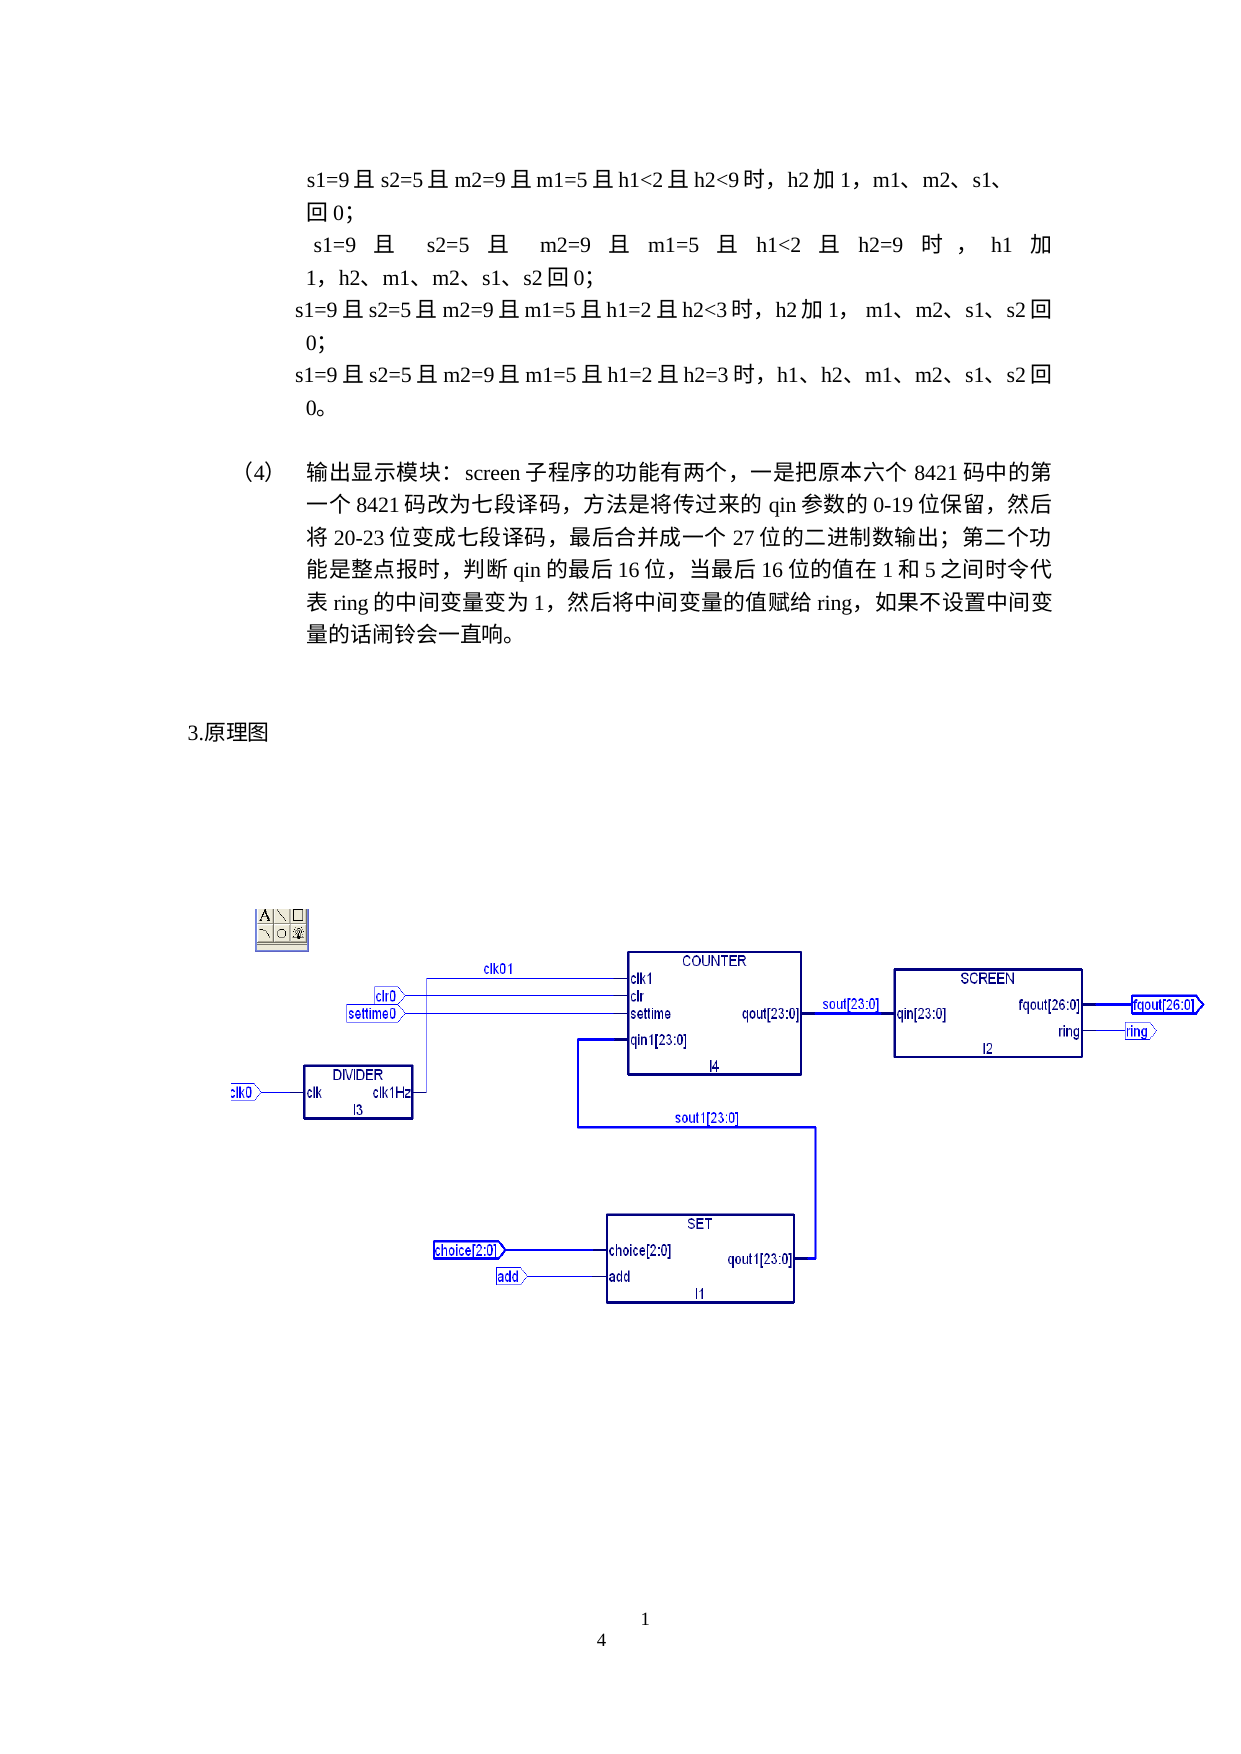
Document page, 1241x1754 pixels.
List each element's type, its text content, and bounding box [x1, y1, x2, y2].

text s1=9且 s2=5且 m2=9且m1=5且h1<2且h2=9时，h1加1，h2、m1、m2、s1、s2回0； [295, 227, 1053, 292]
list 输出显示模块：screen子程序的功能有两个，一是把原本六个8421码中的第一个8421码改为七段译码，方法是将传过来的qin参数的0-19位保留，然后将20-23位变成七段译码，最后合并成一个27位的二进制数输出；第二个功能是整点报时，判断qin的最后16位，当最后16位的值在1和5之间时令代表ring的中间变量变为1，然后将中间变量的值赋给ring，如果不设置中间变量的话闹铃会一直响。 [232, 454, 1053, 649]
picture [231, 909, 1215, 1313]
text 回0； [307, 194, 1053, 227]
text s1=9且 s2=5且 m2=9且m1=5且h1=2且h2=3时，h1、h2、m1、m2、s1、s2回0。 [295, 357, 1053, 422]
text s1=9且 s2=5且 m2=9且m1=5且h1<2且h2<9时，h2加1，m1、m2、s1、 [307, 162, 1053, 194]
text 3.原理图 [187, 714, 1053, 747]
text s1=9且 s2=5且 m2=9且m1=5且h1=2且h2<3时，h2加1， m1、m2、s1、s2回0； [295, 292, 1053, 357]
